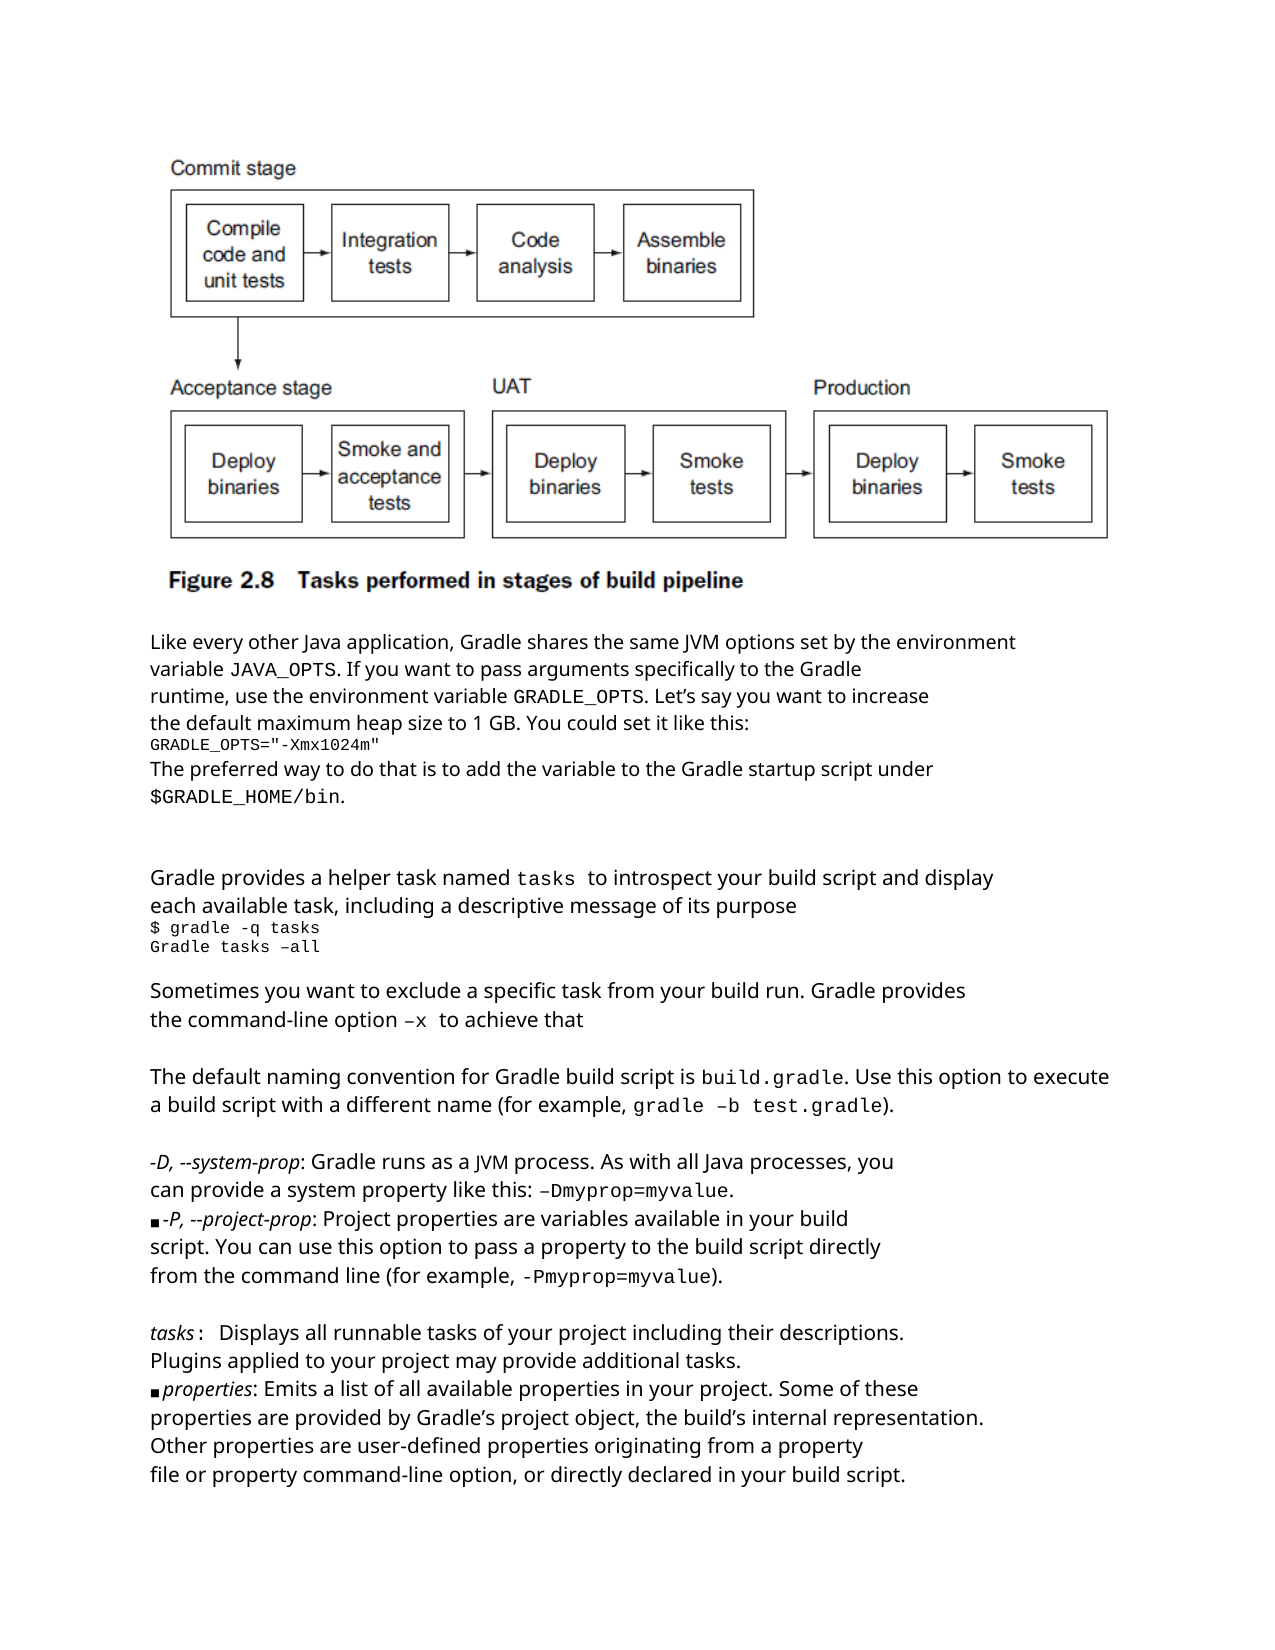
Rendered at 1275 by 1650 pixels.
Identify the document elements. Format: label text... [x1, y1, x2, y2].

text properties are provided by Gradle’s project object, the build’s internal representation. [150, 1403, 1125, 1431]
text Gradle provides a helper task named tasks to introspect your build script and display [150, 863, 1125, 891]
text Plugins applied to your project may provide additional tasks. [150, 1346, 1125, 1374]
text from the command line (for example, -Pmyprop=myvalue). [150, 1261, 1125, 1289]
text the command-line option –x to achieve that [150, 1005, 1125, 1033]
text ■ -P, --project-prop: Project properties are variables available in your build [150, 1204, 1125, 1232]
text The preferred way to do that is to add the variable to the Gradle startup script under [150, 755, 1125, 782]
text -D, --system-prop: Gradle runs as a JVM process. As with all Java processes, you [150, 1147, 1125, 1176]
text Sometimes you want to exclude a specific task from your build run. Gradle provides [150, 976, 1125, 1005]
text variable JAVA_OPTS. If you want to pass arguments specifically to the Gradle [150, 655, 1125, 682]
text the default maximum heap size to 1 GB. You could set it like this: [150, 709, 1125, 736]
text The default naming convention for Gradle build script is build.gradle. Use this option to execute a build script with a different name (for example, gradle –b test.gradle). [150, 1062, 1125, 1119]
text tasks: Displays all runnable tasks of your project including their descriptions. [150, 1318, 1125, 1346]
text Like every other Java application, Gradle shares the same JVM options set by the environment [150, 628, 1125, 655]
text GRADLE_OPTS="-Xmx1024m" [150, 736, 1125, 755]
text $ gradle -q tasks [150, 920, 1125, 939]
text $GRADLE_HOME/bin. [150, 782, 1125, 809]
text script. You can use this option to pass a property to the build script directly [150, 1232, 1125, 1261]
text runtime, use the environment variable GRADLE_OPTS. Let’s say you want to increase [150, 682, 1125, 709]
text Other properties are user-defined properties originating from a property [150, 1431, 1125, 1460]
picture [150, 150, 1125, 600]
text file or property command-line option, or directly declared in your build script. [150, 1460, 1125, 1488]
text each available task, including a descriptive message of its purpose [150, 891, 1125, 920]
text ■ properties: Emits a list of all available properties in your project. Some of these [150, 1374, 1125, 1403]
text can provide a system property like this: –Dmyprop=myvalue. [150, 1176, 1125, 1204]
text Gradle tasks –all [150, 939, 1125, 958]
